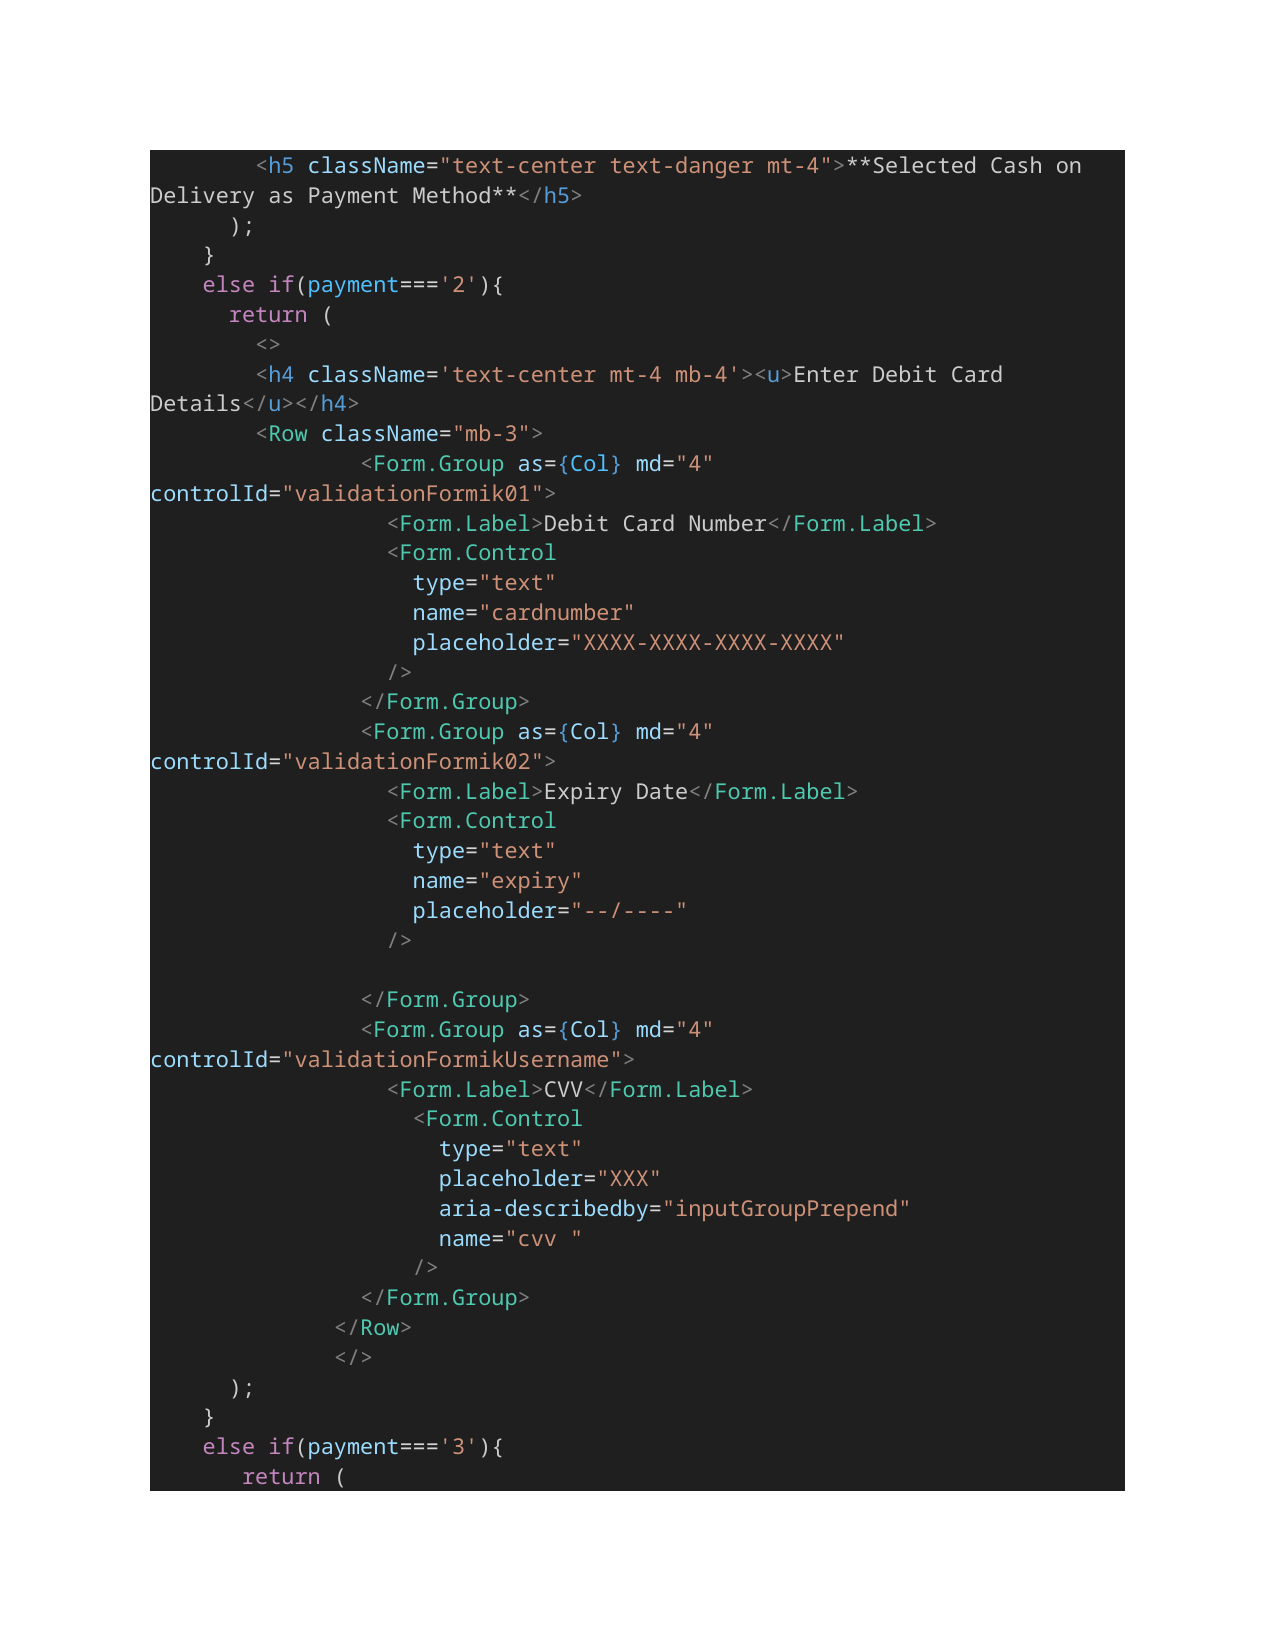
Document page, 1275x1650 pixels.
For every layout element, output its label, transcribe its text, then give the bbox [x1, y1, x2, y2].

text <Row className="mb-3"> [150, 418, 1125, 448]
text </Form.Group> [150, 686, 1125, 716]
text /> [150, 924, 1125, 954]
text name="cardnumber" [150, 597, 1125, 627]
text ); [150, 1371, 1125, 1401]
text <Form.Label>CVV</Form.Label> [150, 1073, 1125, 1103]
text name="expiry" [150, 865, 1125, 895]
text <h5 className="text-center text-danger mt-4">**Selected Cash on Delivery as Payment Method**</h5> [150, 150, 1125, 209]
text placeholder="--/----" [150, 895, 1125, 924]
text aria-describedby="inputGroupPrepend" [150, 1193, 1125, 1222]
text type="text" [150, 835, 1125, 865]
text <Form.Control [150, 1103, 1125, 1133]
text <Form.Group as={Col} md="4" controlId="validationFormik02"> [150, 716, 1125, 776]
text /> [150, 656, 1125, 686]
text </Form.Group> [150, 1282, 1125, 1312]
text return ( [150, 1461, 1125, 1491]
text type="text" [150, 567, 1125, 597]
text placeholder="XXXX-XXXX-XXXX-XXXX" [150, 627, 1125, 656]
text type="text" [150, 1133, 1125, 1163]
text /> [150, 1252, 1125, 1282]
text name="cvv " [150, 1222, 1125, 1252]
text <Form.Control [150, 537, 1125, 567]
text } [150, 1401, 1125, 1431]
text return ( [150, 299, 1125, 329]
text </> [150, 1342, 1125, 1371]
text <> [150, 329, 1125, 358]
text ); [150, 209, 1125, 239]
text </Form.Group> [150, 984, 1125, 1014]
text <Form.Label>Expiry Date</Form.Label> [150, 776, 1125, 805]
text <Form.Group as={Col} md="4" controlId="validationFormik01"> [150, 448, 1125, 507]
text } [150, 239, 1125, 269]
text <Form.Group as={Col} md="4" controlId="validationFormikUsername"> [150, 1014, 1125, 1073]
text else if(payment==='2'){ [150, 269, 1125, 299]
text <Form.Label>Debit Card Number</Form.Label> [150, 507, 1125, 537]
text <h4 className='text-center mt-4 mb-4'><u>Enter Debit Card Details</u></h4> [150, 358, 1125, 418]
text placeholder="XXX" [150, 1163, 1125, 1193]
text <Form.Control [150, 805, 1125, 835]
text else if(payment==='3'){ [150, 1431, 1125, 1461]
text </Row> [150, 1312, 1125, 1342]
